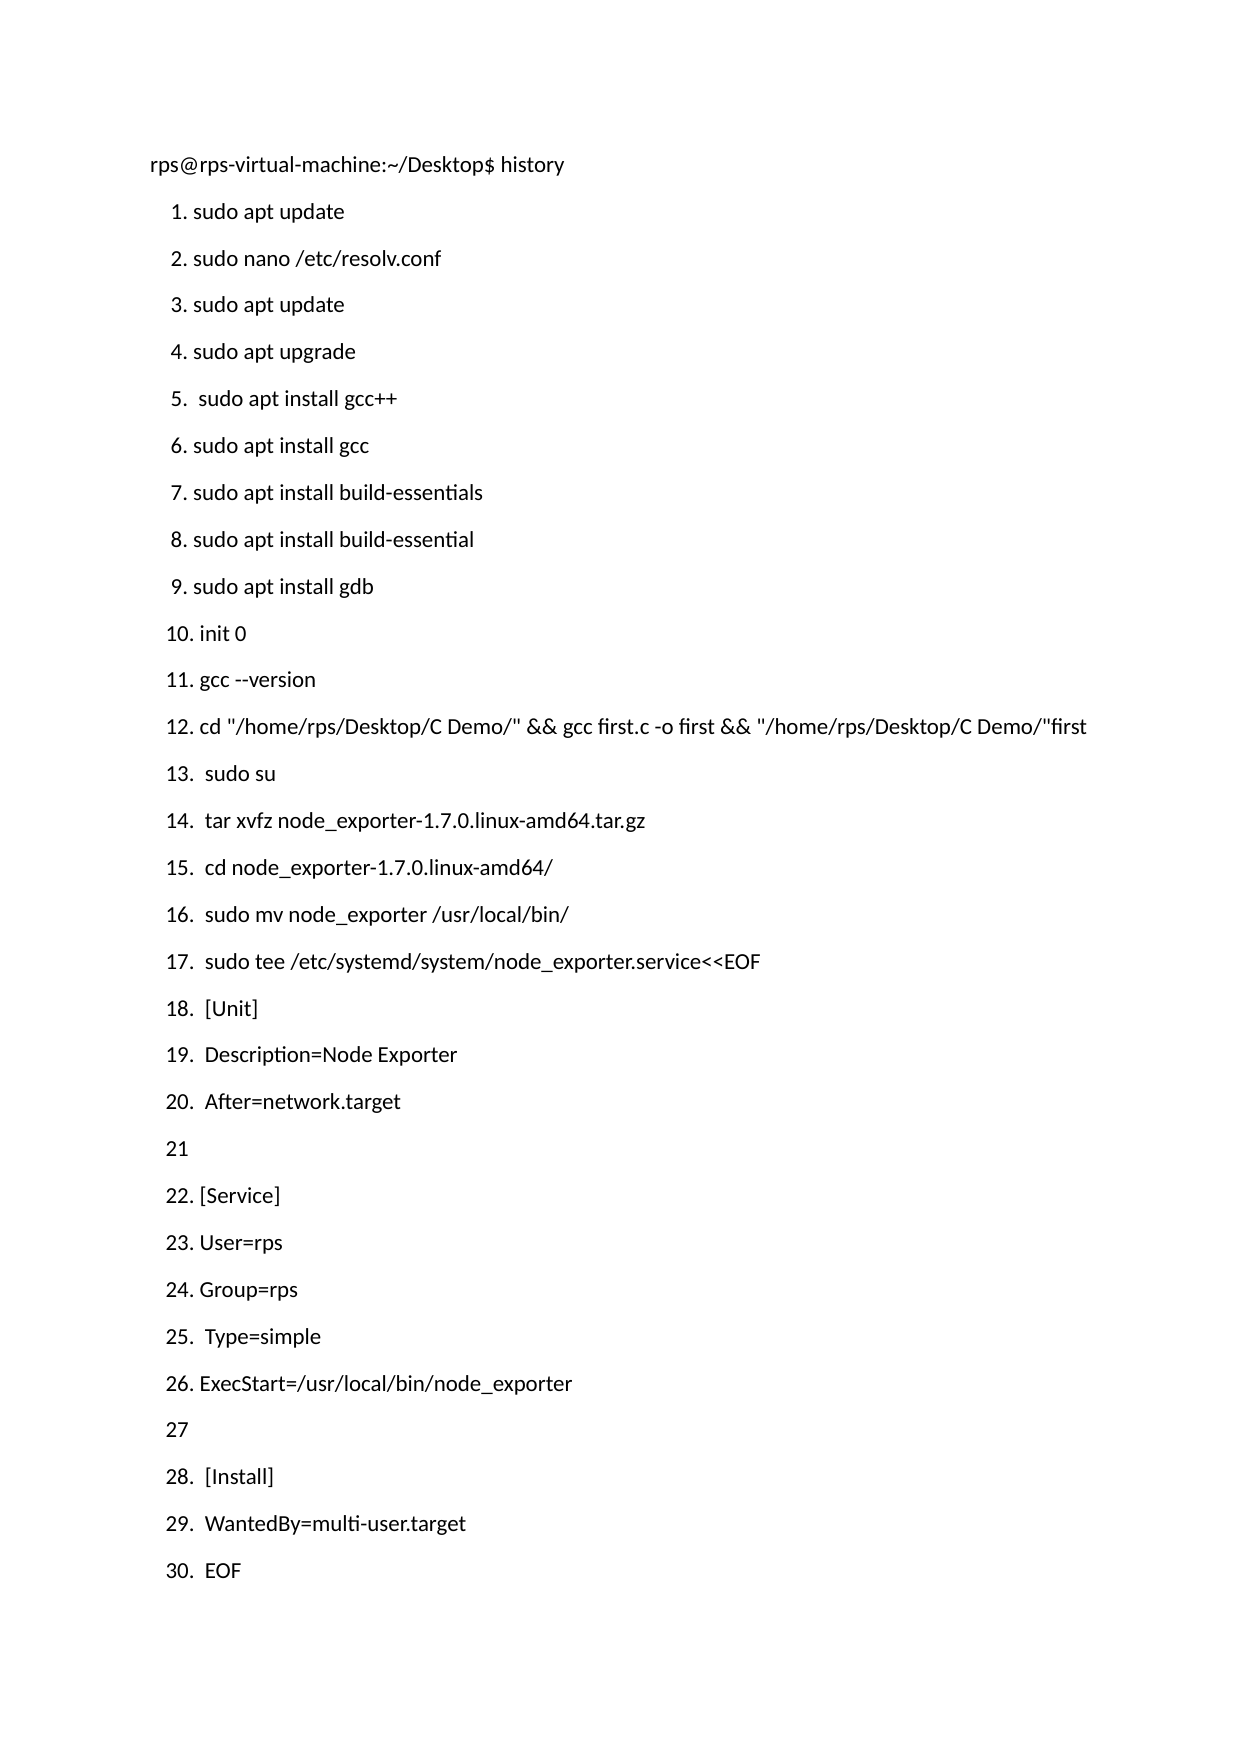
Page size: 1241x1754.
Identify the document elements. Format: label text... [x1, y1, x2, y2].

text 28. [Install] [150, 1462, 1090, 1491]
text rps@rps-virtual-machine:~/Desktop$ history [150, 150, 1090, 178]
text 6. sudo apt install gcc [150, 431, 1090, 459]
text 21 [150, 1134, 1090, 1162]
text 24. Group=rps [150, 1275, 1090, 1303]
text 14. tar xvfz node_exporter-1.7.0.linux-amd64.tar.gz [150, 806, 1090, 834]
text 18. [Unit] [150, 994, 1090, 1022]
text 23. User=rps [150, 1228, 1090, 1256]
text 2. sudo nano /etc/resolv.conf [150, 244, 1090, 272]
text 13. sudo su [150, 759, 1090, 787]
text 27 [150, 1416, 1090, 1444]
text 26. ExecStart=/usr/local/bin/node_exporter [150, 1369, 1090, 1397]
text 25. Type=simple [150, 1322, 1090, 1350]
text 1. sudo apt update [150, 197, 1090, 225]
text 7. sudo apt install build-essentials [150, 478, 1090, 506]
text 8. sudo apt install build-essential [150, 525, 1090, 553]
text 5. sudo apt install gcc++ [150, 384, 1090, 412]
text 22. [Service] [150, 1181, 1090, 1209]
text 4. sudo apt upgrade [150, 337, 1090, 366]
text 20. After=network.target [150, 1087, 1090, 1116]
text 29. WantedBy=multi-user.target [150, 1509, 1090, 1537]
text 10. init 0 [150, 619, 1090, 647]
text 9. sudo apt install gdb [150, 572, 1090, 600]
text 17. sudo tee /etc/systemd/system/node_exporter.service<<EOF [150, 947, 1090, 975]
text 15. cd node_exporter-1.7.0.linux-amd64/ [150, 853, 1090, 881]
text 11. gcc --version [150, 666, 1090, 694]
text 16. sudo mv node_exporter /usr/local/bin/ [150, 900, 1090, 928]
text 3. sudo apt update [150, 291, 1090, 319]
text 30. EOF [150, 1556, 1090, 1584]
text 12. cd "/home/rps/Desktop/C Demo/" && gcc first.c -o first && "/home/rps/Desktop/C Demo/"first [150, 712, 1090, 741]
text 19. Description=Node Exporter [150, 1041, 1090, 1069]
